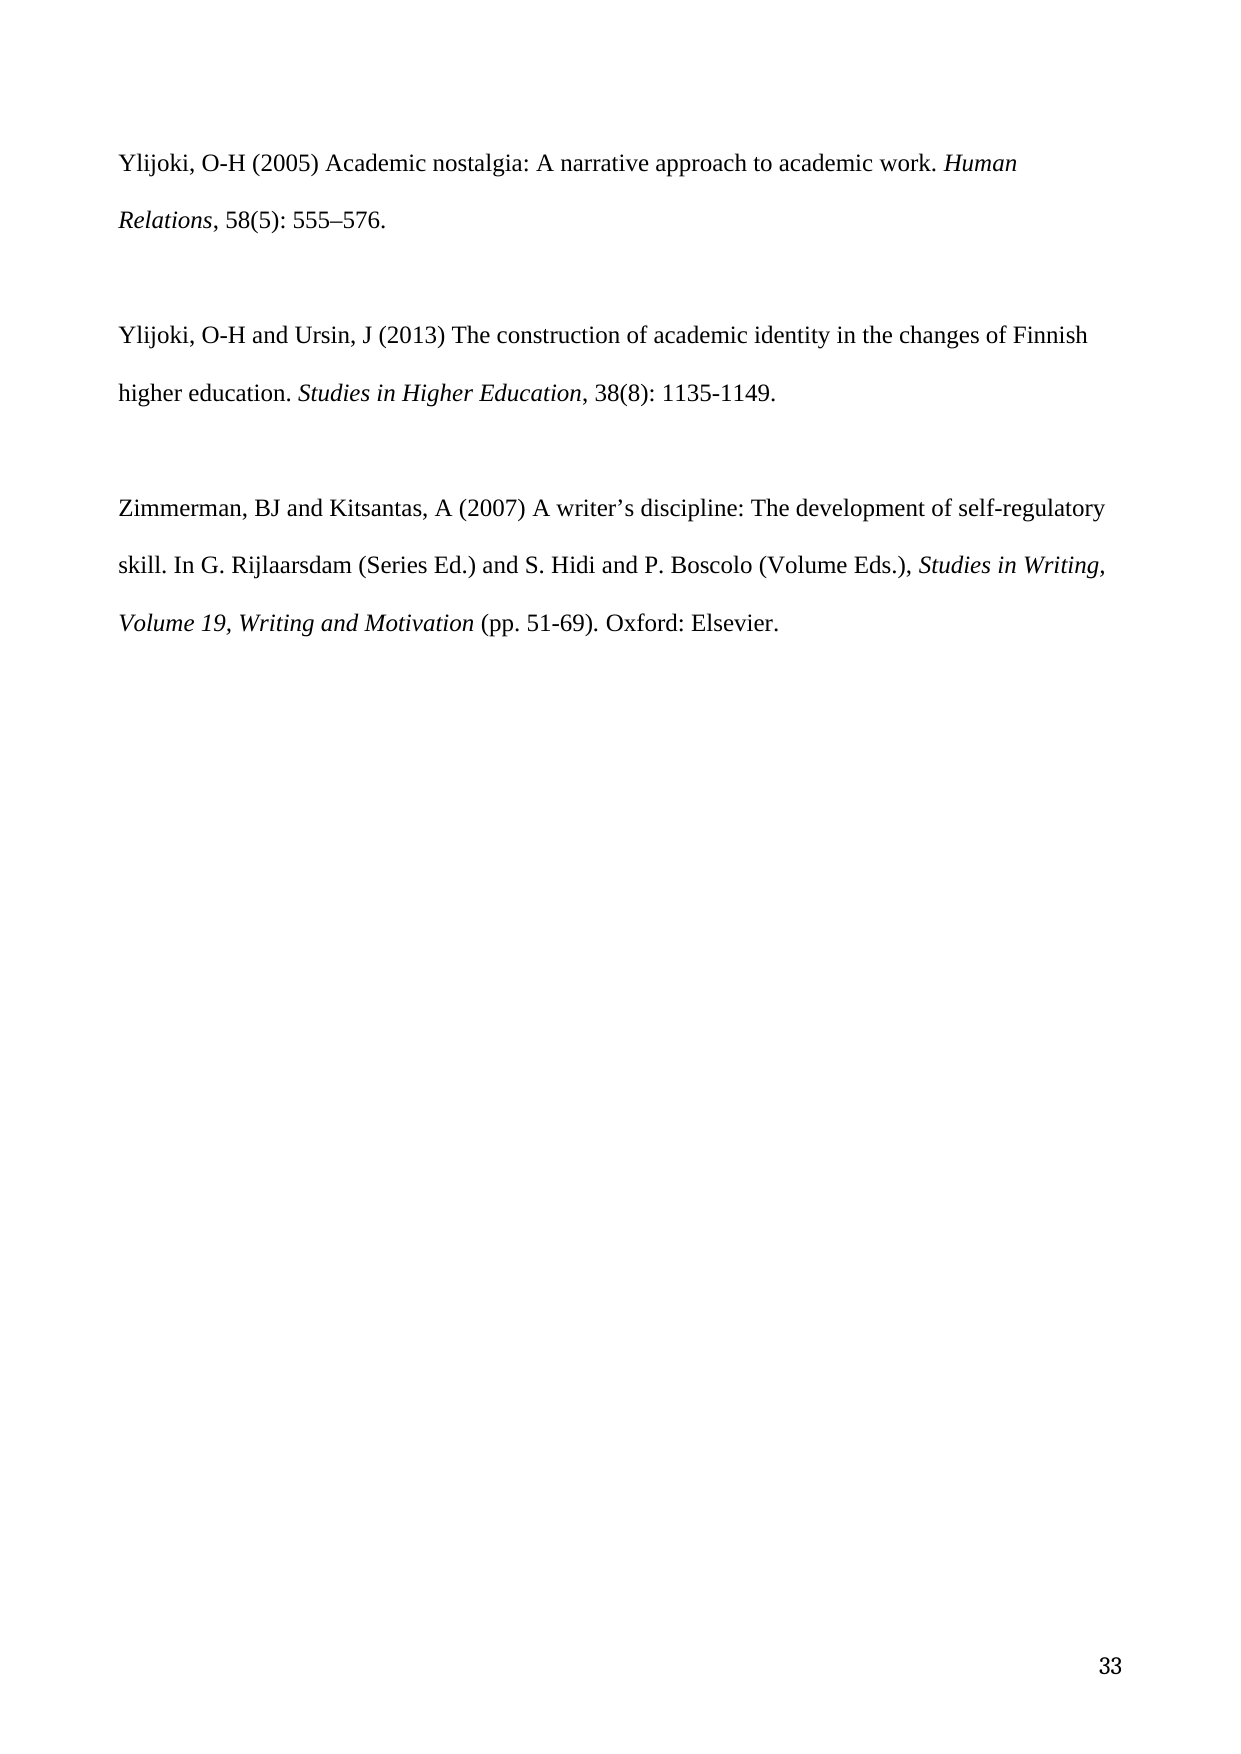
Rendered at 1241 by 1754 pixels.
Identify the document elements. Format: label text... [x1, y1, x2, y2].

text Zimmerman, BJ and Kitsantas, A (2007) A writer’s discipline: The development of self-regulatory skill. In G. Rijlaarsdam (Series Ed.) and S. Hidi and P. Boscolo (Volume Eds.), Studies in Writing, Volume 19, Writing and Motivation (pp. 51-69). Oxford: Elsevier. [118, 493, 1122, 636]
text Ylijoki, O-H (2005) Academic nostalgia: A narrative approach to academic work. Human Relations, 58(5): 555–576. [118, 148, 1122, 234]
text Ylijoki, O-H and Ursin, J (2013) The construction of academic identity in the changes of Finnish higher education. Studies in Higher Education, 38(8): 1135-1149. [118, 320, 1122, 406]
